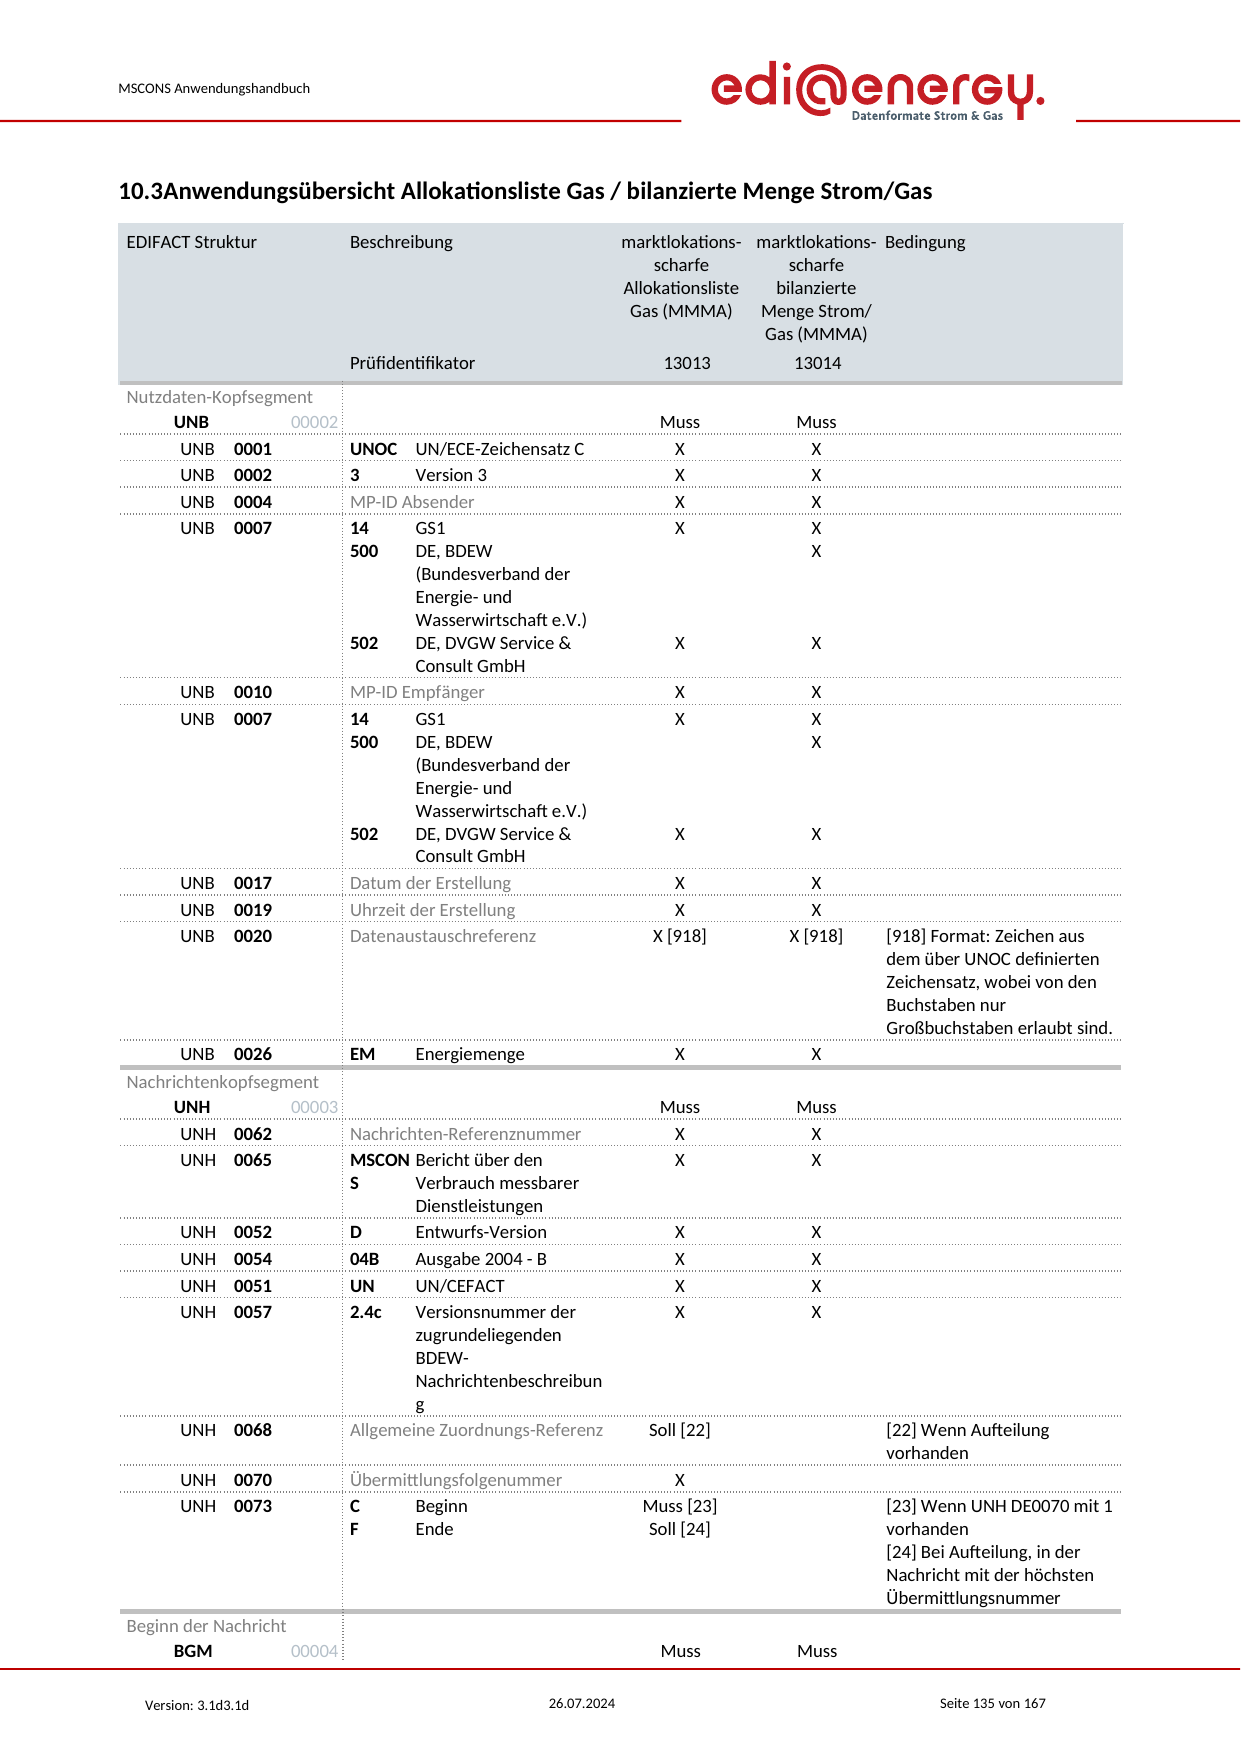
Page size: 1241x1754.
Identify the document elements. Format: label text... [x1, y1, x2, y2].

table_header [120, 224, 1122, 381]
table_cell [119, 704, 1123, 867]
subtitle Anwendungsübersicht Allokationsliste Gas / bilanzierte Menge Strom/Gas [118, 173, 1045, 206]
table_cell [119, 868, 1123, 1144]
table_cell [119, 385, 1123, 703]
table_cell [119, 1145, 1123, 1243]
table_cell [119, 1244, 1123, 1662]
